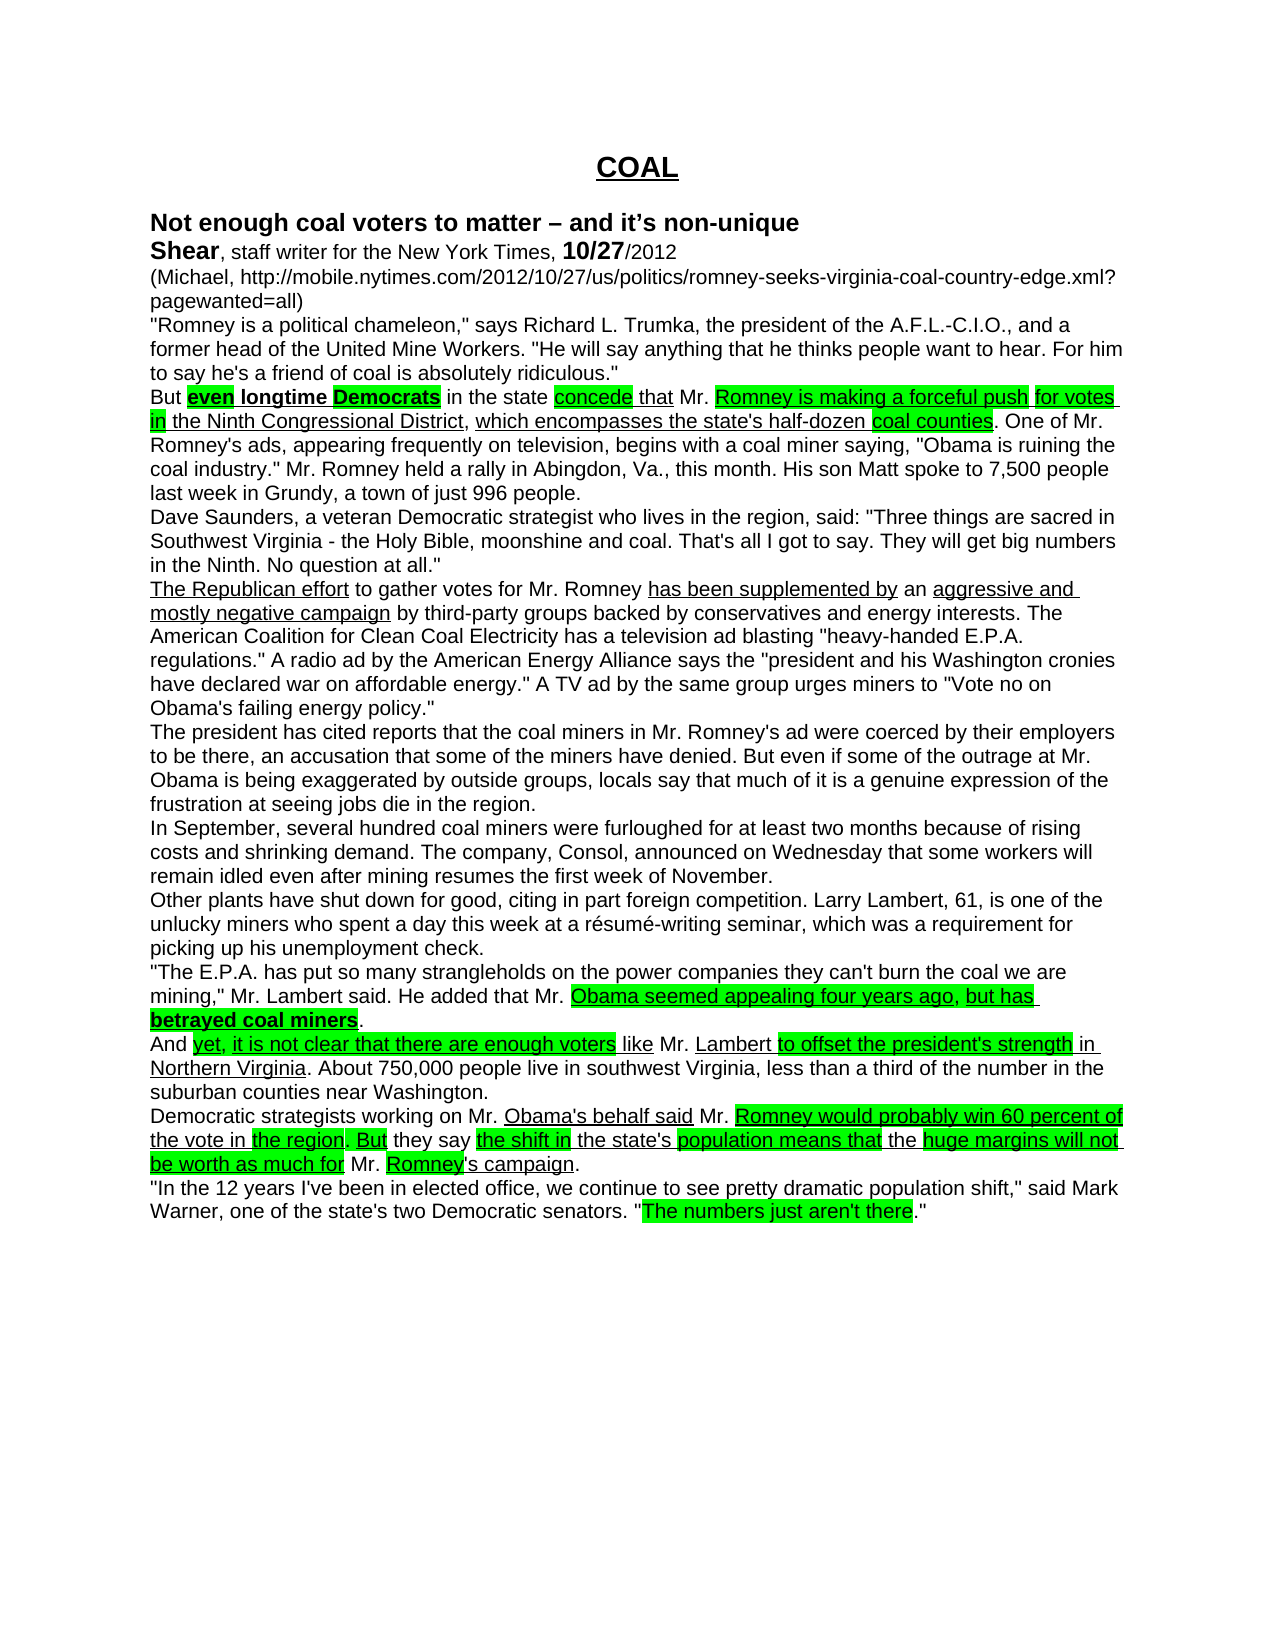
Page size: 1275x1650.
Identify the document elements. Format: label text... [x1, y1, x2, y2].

text Other plants have shut down for good, citing in part foreign competition. Larry Lambert, 61, is one of the unlucky miners who spent a day this week at a résumé-writing seminar, which was a requirement for picking up his unemployment check. [150, 888, 1125, 960]
text "Romney is a political chameleon," says Richard L. Trumka, the president of the A.F.L.-C.I.O., and a former head of the United Mine Workers. "He will say anything that he thinks people want to hear. For him to say he's a friend of coal is absolutely ridiculous." [150, 313, 1125, 385]
text Dave Saunders, a veteran Democratic strategist who lives in the region, said: "Three things are sacred in Southwest Virginia - the Holy Bible, moonshine and coal. That's all I got to say. They will get big numbers in the Ninth. No question at all." [150, 504, 1125, 576]
text "The E.P.A. has put so many strangleholds on the power companies they can't burn the coal we are mining," Mr. Lambert said. He added that Mr. Obama seemed appealing four years ago, but has betrayed coal miners. [150, 960, 1125, 1032]
text Democratic strategists working on Mr. Obama's behalf said Mr. Romney would probably win 60 percent of the vote in the region. But they say the shift in the state's population means that the huge margins will not be worth as much for Mr. Romney's campaign. [150, 1103, 1125, 1175]
text The president has cited reports that the coal miners in Mr. Romney's ad were coerced by their employers to be there, an accusation that some of the miners have denied. But even if some of the outrage at Mr. Obama is being exaggerated by outside groups, locals say that much of it is a genuine expression of the frustration at seeing jobs die in the region. [150, 720, 1125, 816]
text "In the 12 years I've been in elected office, we continue to see pretty dramatic population shift," said Mark Warner, one of the state's two Democratic senators. "The numbers just aren't there." [150, 1175, 1125, 1223]
text (Michael, http://mobile.nytimes.com/2012/10/27/us/politics/romney-seeks-virginia-coal-country-edge.xml?pagewanted=all) [150, 265, 1125, 313]
text The Republican effort to gather votes for Mr. Romney has been supplemented by an aggressive and mostly negative campaign by third-party groups backed by conservatives and energy interests. The American Coalition for Clean Coal Electricity has a television ad blasting "heavy-handed E.P.A. regulations." A radio ad by the American Energy Alliance says the "president and his Washington cronies have declared war on affordable energy." A TV ad by the same group urges miners to "Vote no on Obama's failing energy policy." [150, 576, 1125, 720]
text In September, several hundred coal miners were furloughed for at least two months because of rising costs and shrinking demand. The company, Consol, announced on Wednesday that some workers will remain idled even after mining resumes the first week of November. [150, 816, 1125, 888]
subtitle coal [150, 150, 1125, 183]
text Shear, staff writer for the New York Times, 10/27/2012 [150, 236, 1125, 265]
text But even longtime Democrats in the state concede that Mr. Romney is making a forceful push for votes in the Ninth Congressional District, which encompasses the state's half-dozen coal counties. One of Mr. Romney's ads, appearing frequently on television, begins with a coal miner saying, "Obama is ruining the coal industry." Mr. Romney held a rally in Abingdon, Va., this month. His son Matt spoke to 7,500 people last week in Grundy, a town of just 996 people. [150, 385, 1125, 504]
subtitle Not enough coal voters to matter – and it’s non-unique [150, 207, 1125, 236]
text And yet, it is not clear that there are enough voters like Mr. Lambert to offset the president's strength in Northern Virginia. About 750,000 people live in southwest Virginia, less than a third of the number in the suburban counties near Washington. [150, 1032, 1125, 1103]
